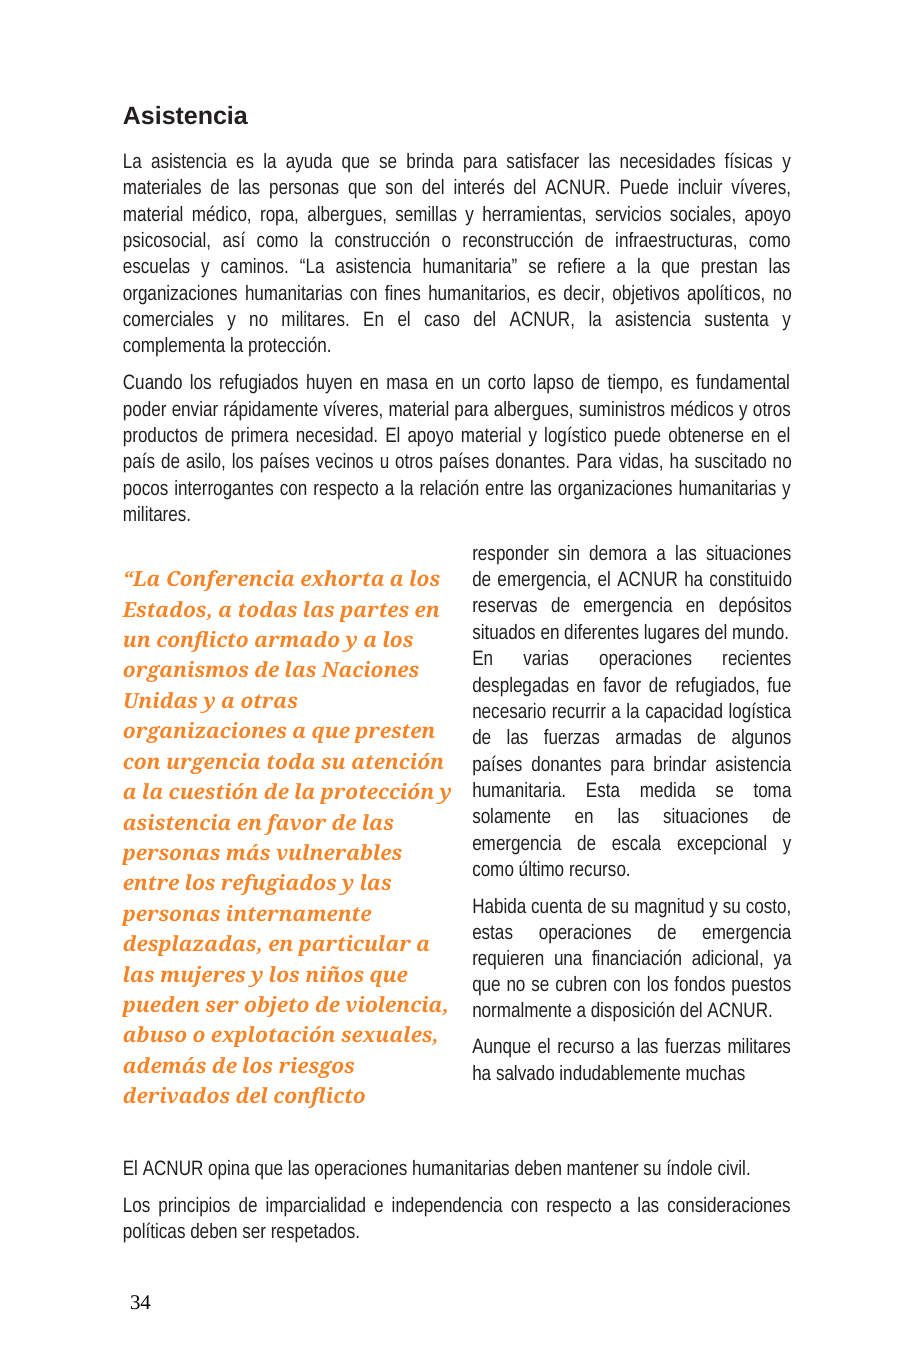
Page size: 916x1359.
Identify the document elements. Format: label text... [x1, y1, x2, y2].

text El ACNUR opina que las operaciones humanitarias deben mantener su índole civil. [123, 1156, 792, 1180]
text La asistencia es la ayuda que se brinda para satisfacer las necesidades físicas y materiales de las personas que son del interés del ACNUR. Puede incluir víveres, material médico, ropa, albergues, semillas y herramientas, servicios sociales, apoyo psicosocial, así como la construcción o reconstrucción de infraestructuras, como escuelas y caminos. “La asistencia humanitaria” se refiere a la que prestan las organizaciones humanitarias con fines humanitarios, es decir, objetivos apolíticos, no comerciales y no militares. En el caso del ACNUR, la asistencia sustenta y complementa la protección. [123, 149, 792, 357]
text Cuando los refugiados huyen en masa en un corto lapso de tiempo, es fundamental poder enviar rápidamente víveres, material para albergues, suministros médicos y otros productos de primera necesidad. El apoyo material y logístico puede obtenerse en el país de asilo, los países vecinos u otros países donantes. Para vidas, ha suscitado no pocos interrogantes con respecto a la relación entre las organizaciones humanitarias y militares. [123, 370, 792, 526]
text Los principios de imparcialidad e independencia con respecto a las consideraciones políticas deben ser respetados. [123, 1193, 792, 1243]
text Asistencia [123, 101, 792, 130]
